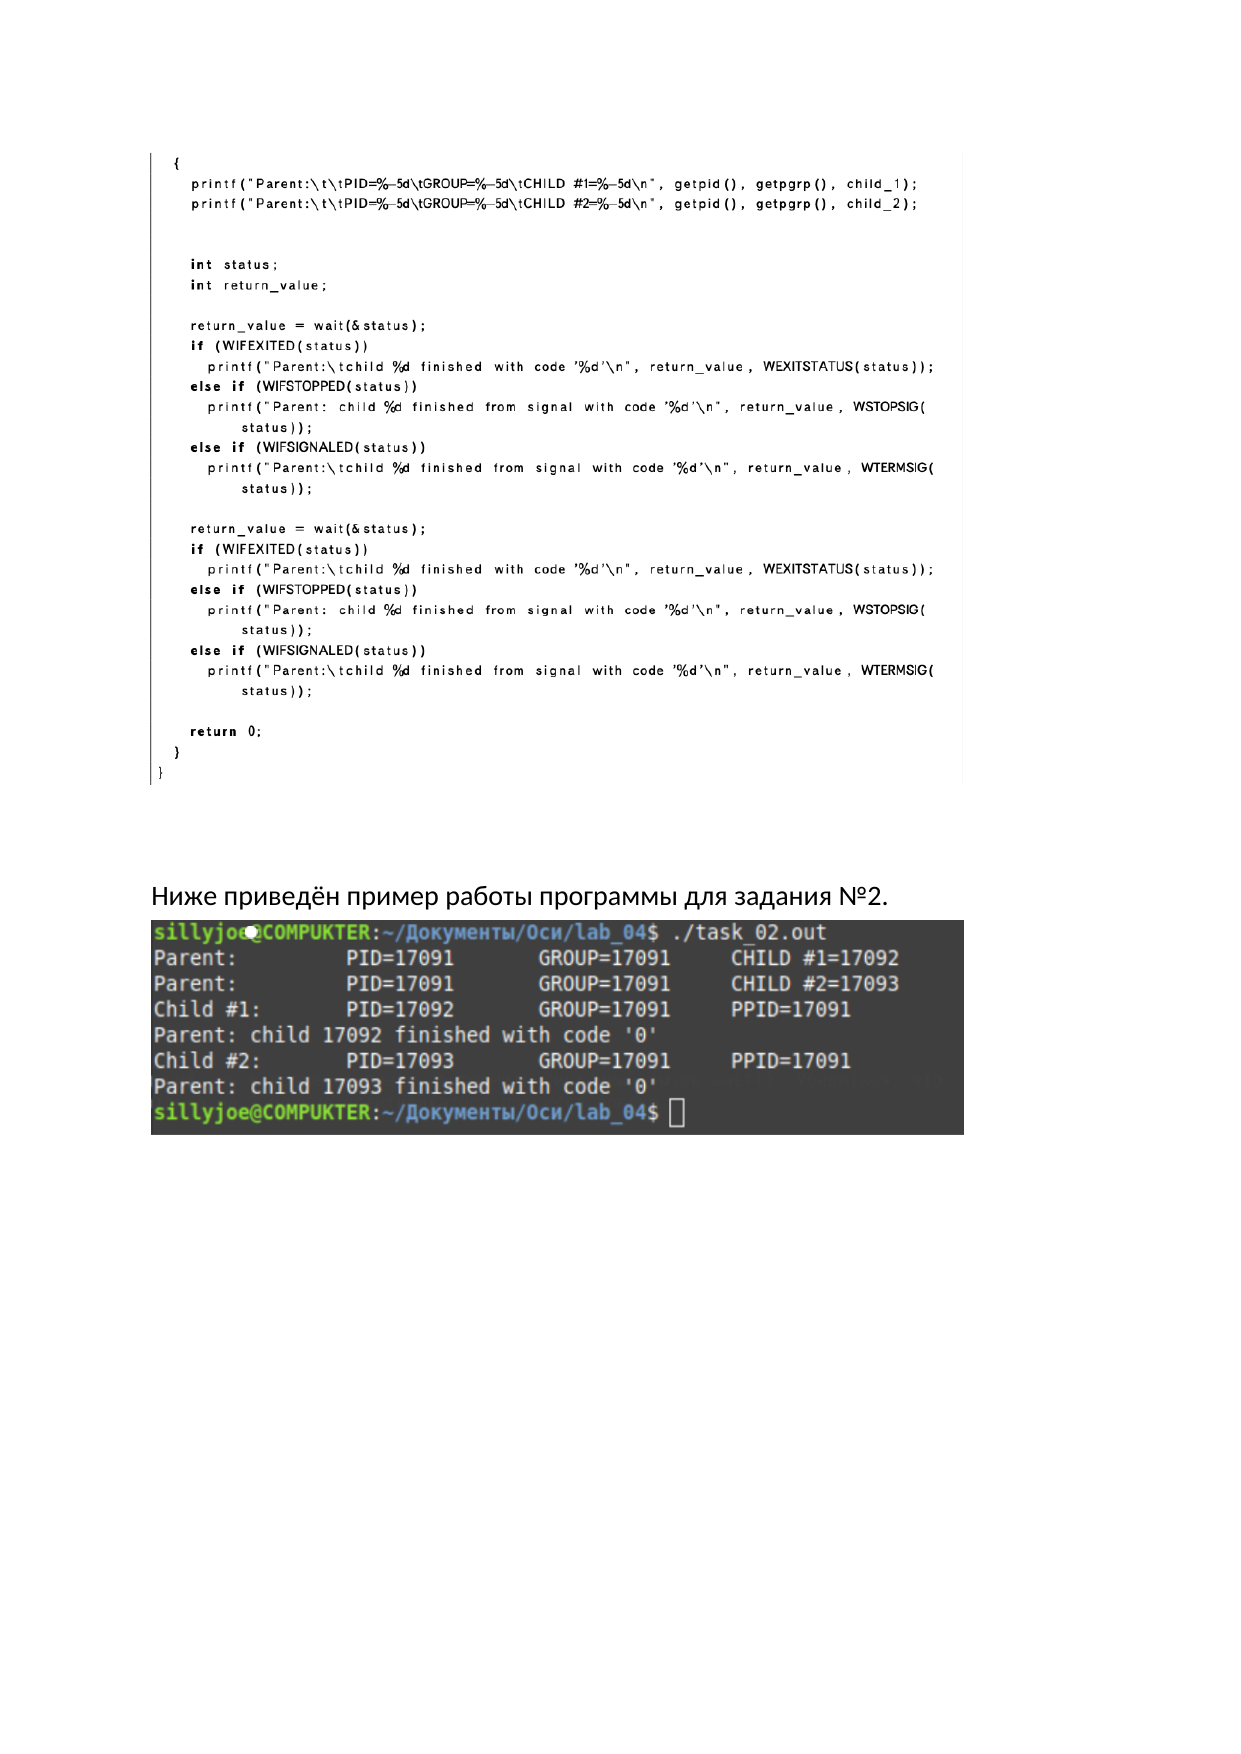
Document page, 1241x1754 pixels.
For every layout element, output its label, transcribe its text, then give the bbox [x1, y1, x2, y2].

picture [149, 920, 964, 1136]
picture [149, 151, 963, 785]
text Ниже приведён пример работы программы для задания №2. [151, 878, 1098, 912]
